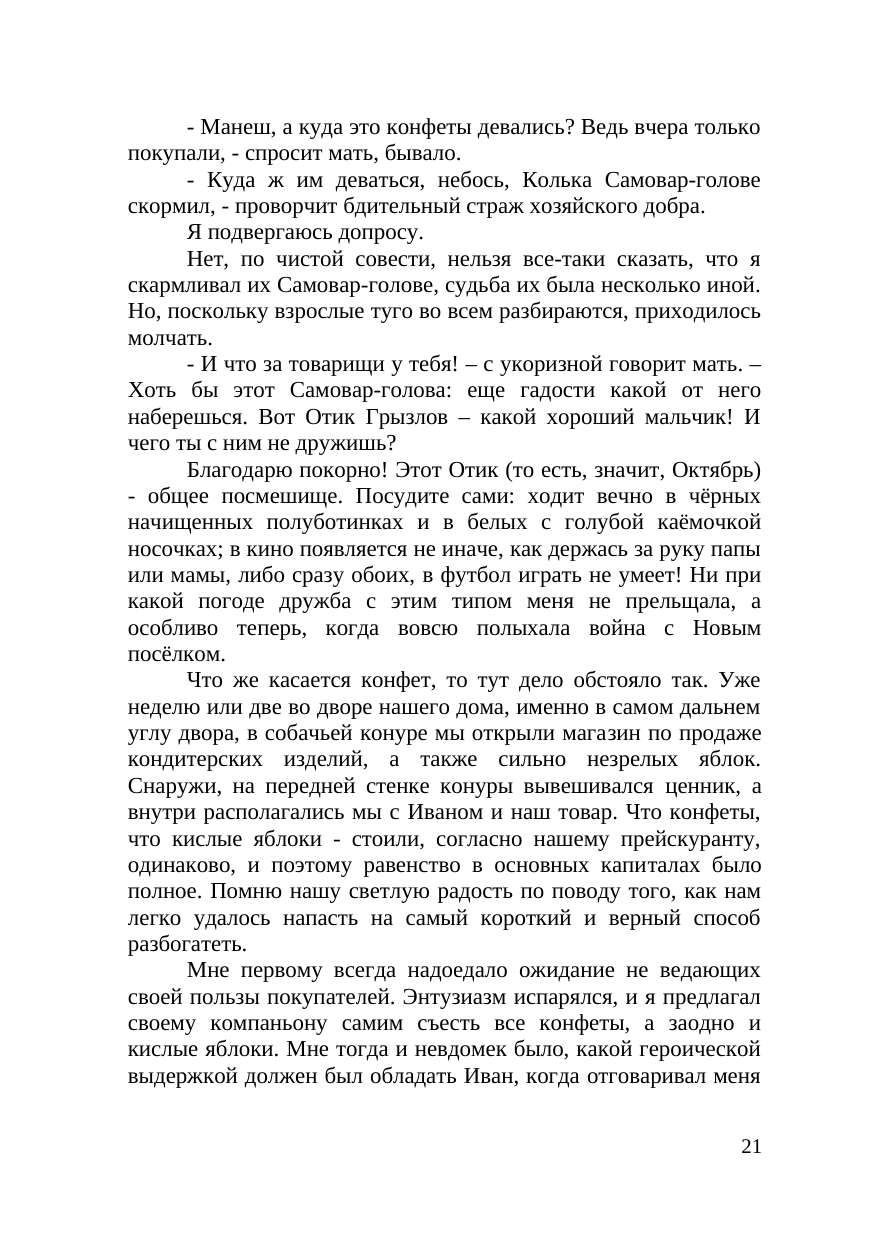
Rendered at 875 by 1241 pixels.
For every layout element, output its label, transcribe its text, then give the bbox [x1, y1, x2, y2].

text Нет, по чистой совести, нельзя все-таки сказать, что я скармливал их Самовар-голове, судьба их была несколько иной. Но, поскольку взрослые туго во всем разбираются, приходилось молчать. [128, 245, 762, 350]
text - Куда ж им деваться, небось, Колька Самовар-голове скормил, - проворчит бдительный страж хозяйского добра. [128, 166, 762, 218]
text - И что за товарищи у тебя! – с укоризной говорит мать. – Хоть бы этот Самовар-голова: еще гадости какой от него наберешься. Вот Отик Грызлов – какой хороший мальчик! И чего ты с ним не дружишь? [128, 350, 762, 456]
text Что же касается конфет, то тут дело обстояло так. Уже неделю или две во дворе нашего дома, именно в самом дальнем углу двора, в собачьей конуре мы открыли магазин по продаже кондитерских изделий, а также сильно незрелых яблок. Снаружи, на передней стенке конуры вывешивался ценник, а внутри располагались мы с Иваном и наш товар. Что конфеты, что кислые яблоки - стоили, согласно нашему прейскуранту, одинаково, и поэтому равенство в основных капиталах было полное. Помню нашу светлую радость по поводу того, как нам легко удалось напасть на самый короткий и верный способ разбогатеть. [128, 666, 762, 956]
text - Манеш, а куда это конфеты девались? Ведь вчера только покупали, - спросит мать, бывало. [128, 113, 762, 166]
text Я подвергаюсь допросу. [128, 218, 762, 245]
text Благодарю покорно! Этот Отик (то есть, значит, Октябрь) - общее посмешище. Посудите сами: ходит вечно в чёрных начищенных полуботинках и в белых с голубой каёмочкой носочках; в кино появляется не иначе, как держась за руку папы или мамы, либо сразу обоих, в футбол играть не умеет! Ни при какой погоде дружба с этим типом меня не прельщала, а особливо теперь, когда вовсю полыхала война с Новым посёлком. [128, 456, 762, 666]
